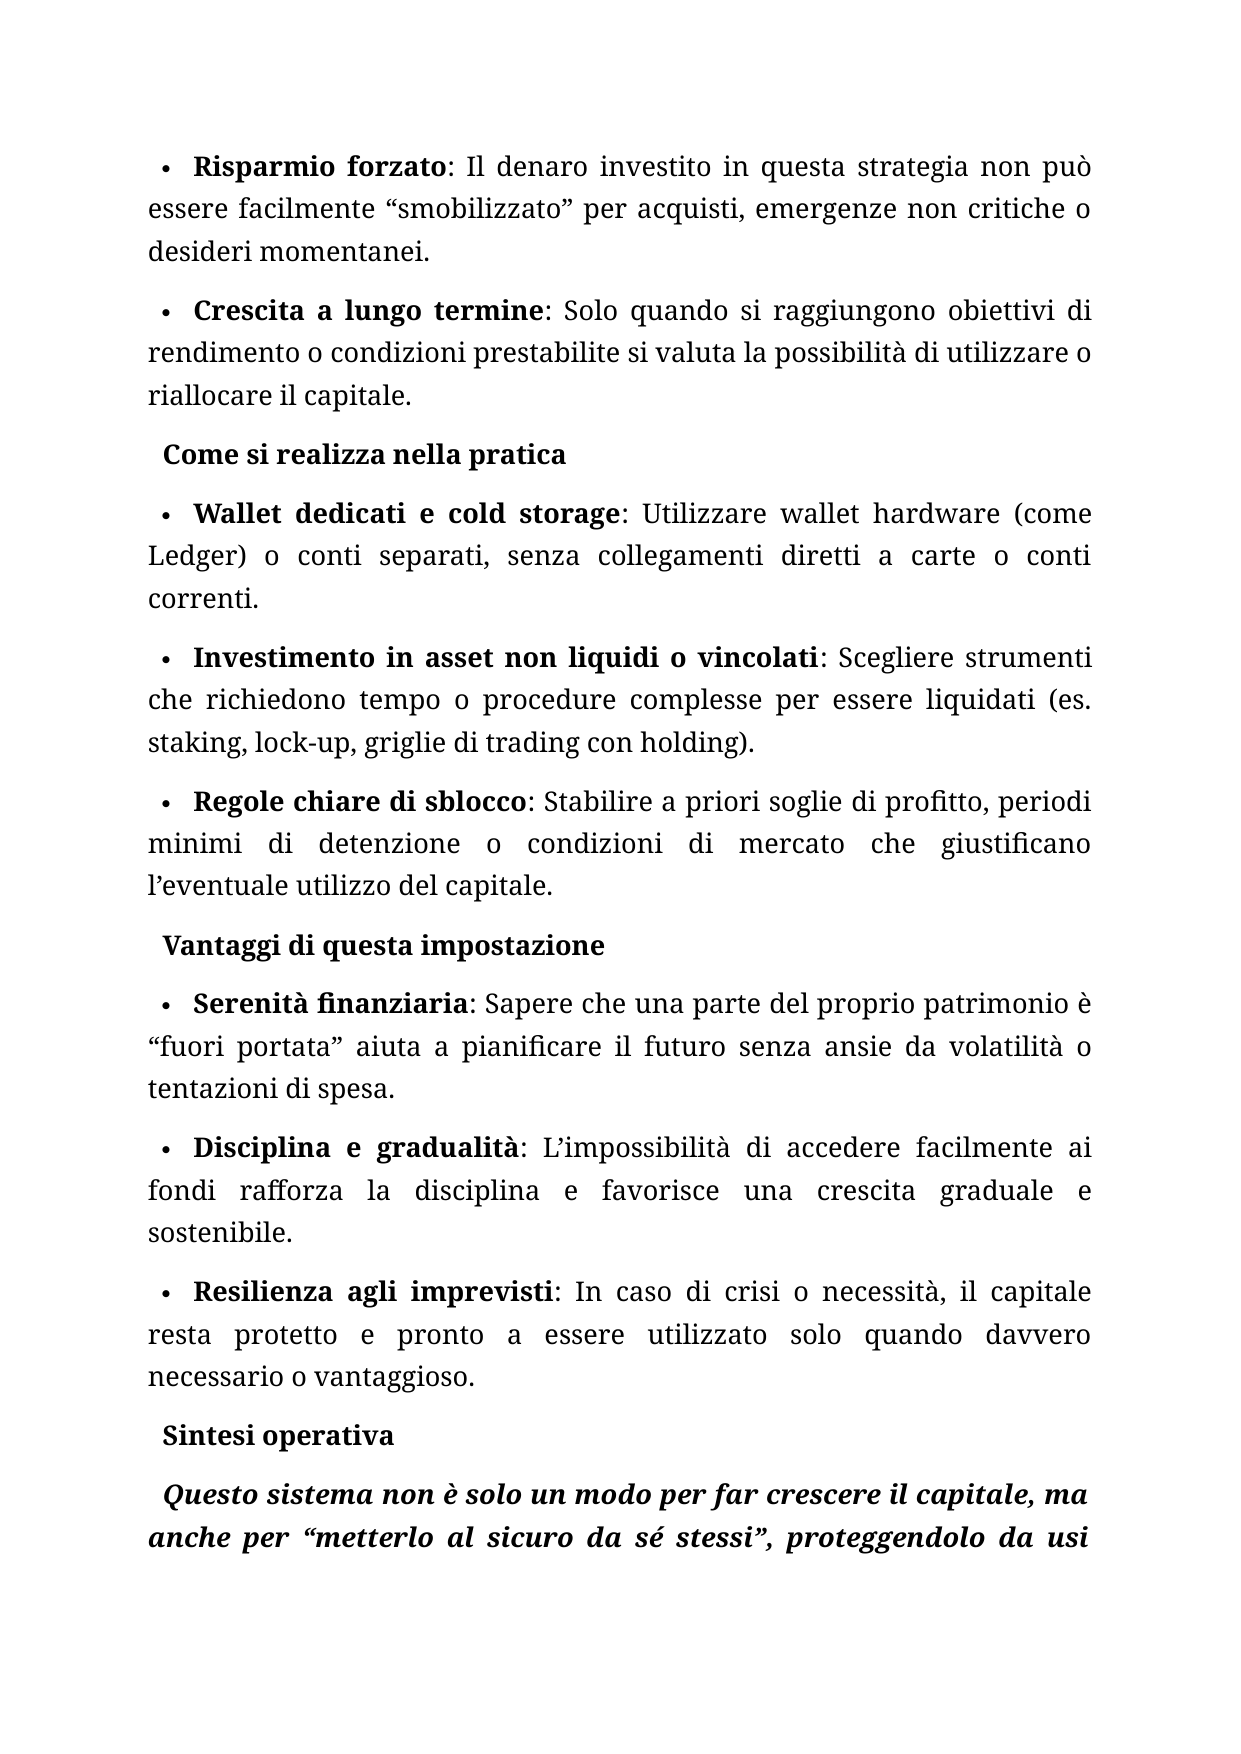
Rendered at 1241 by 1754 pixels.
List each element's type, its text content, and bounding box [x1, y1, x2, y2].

list Disciplina e gradualità: L’impossibilità di accedere facilmente ai fondi rafforza la disciplina e favorisce una crescita graduale e sostenibile. [148, 1129, 1093, 1251]
list Risparmio forzato: Il denaro investito in questa strategia non può essere facilmente “smobilizzato” per acquisti, emergenze non critiche o desideri momentanei. [148, 148, 1093, 269]
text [148, 1476, 1093, 1555]
list Resilienza agli imprevisti: In caso di crisi o necessità, il capitale resta protetto e pronto a essere utilizzato solo quando davvero necessario o vantaggioso. [148, 1273, 1093, 1394]
list Wallet dedicati e cold storage: Utilizzare wallet hardware (come Ledger) o conti separati, senza collegamenti diretti a carte o conti correnti. [148, 494, 1093, 616]
text Vantaggi di questa impostazione [148, 926, 1093, 963]
list Investimento in asset non liquidi o vincolati: Scegliere strumenti che richiedono tempo o procedure complesse per essere liquidati (es. staking, lock-up, griglie di trading con holding). [148, 638, 1093, 760]
list Crescita a lungo termine: Solo quando si raggiungono obiettivi di rendimento o condizioni prestabilite si valuta la possibilità di utilizzare o riallocare il capitale. [148, 291, 1093, 413]
list Serenità finanziaria: Sapere che una parte del proprio patrimonio è “fuori portata” aiuta a pianificare il futuro senza ansie da volatilità o tentazioni di spesa. [148, 985, 1093, 1107]
list Regole chiare di sblocco: Stabilire a priori soglie di profitto, periodi minimi di detenzione o condizioni di mercato che giustificano l’eventuale utilizzo del capitale. [148, 782, 1093, 904]
text Come si realizza nella pratica [148, 435, 1093, 472]
text Sintesi operativa [148, 1417, 1093, 1453]
